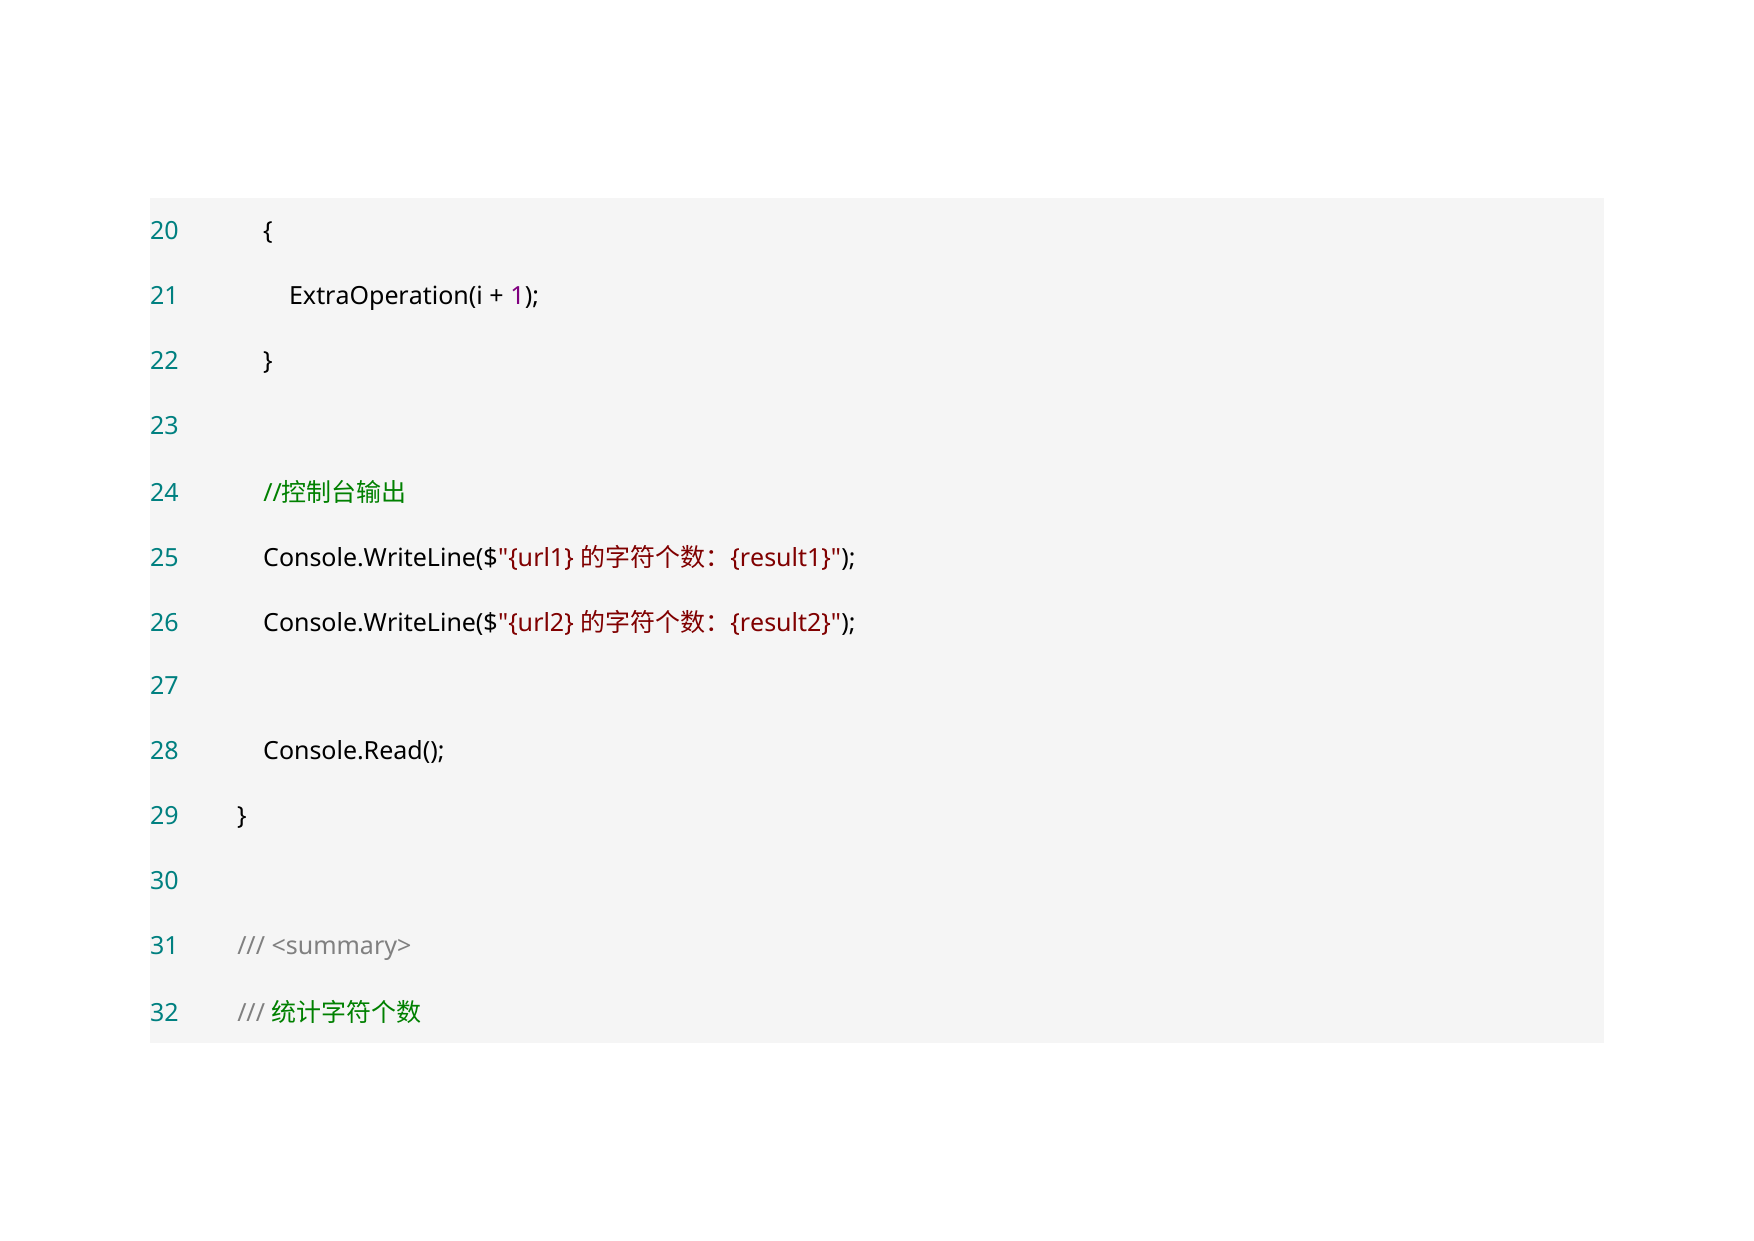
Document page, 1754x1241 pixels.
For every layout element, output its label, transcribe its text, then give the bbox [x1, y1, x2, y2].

text 21 ExtraOperation(i + 1); [150, 263, 1604, 328]
text 25 Console.WriteLine($"{url1} 的字符个数：{result1}"); [150, 523, 1604, 588]
text 24 //控制台输出 [150, 458, 1604, 523]
text 29 } [150, 783, 1604, 848]
text 28 Console.Read(); [150, 718, 1604, 783]
text 31 /// <summary> [150, 913, 1604, 978]
text 23 [150, 393, 1604, 458]
text 32 /// 统计字符个数 [150, 978, 1604, 1043]
text 20 { [150, 198, 1604, 263]
text 26 Console.WriteLine($"{url2} 的字符个数：{result2}"); [150, 588, 1604, 653]
text 22 } [150, 328, 1604, 393]
text 27 [150, 653, 1604, 718]
text 30 [150, 848, 1604, 913]
